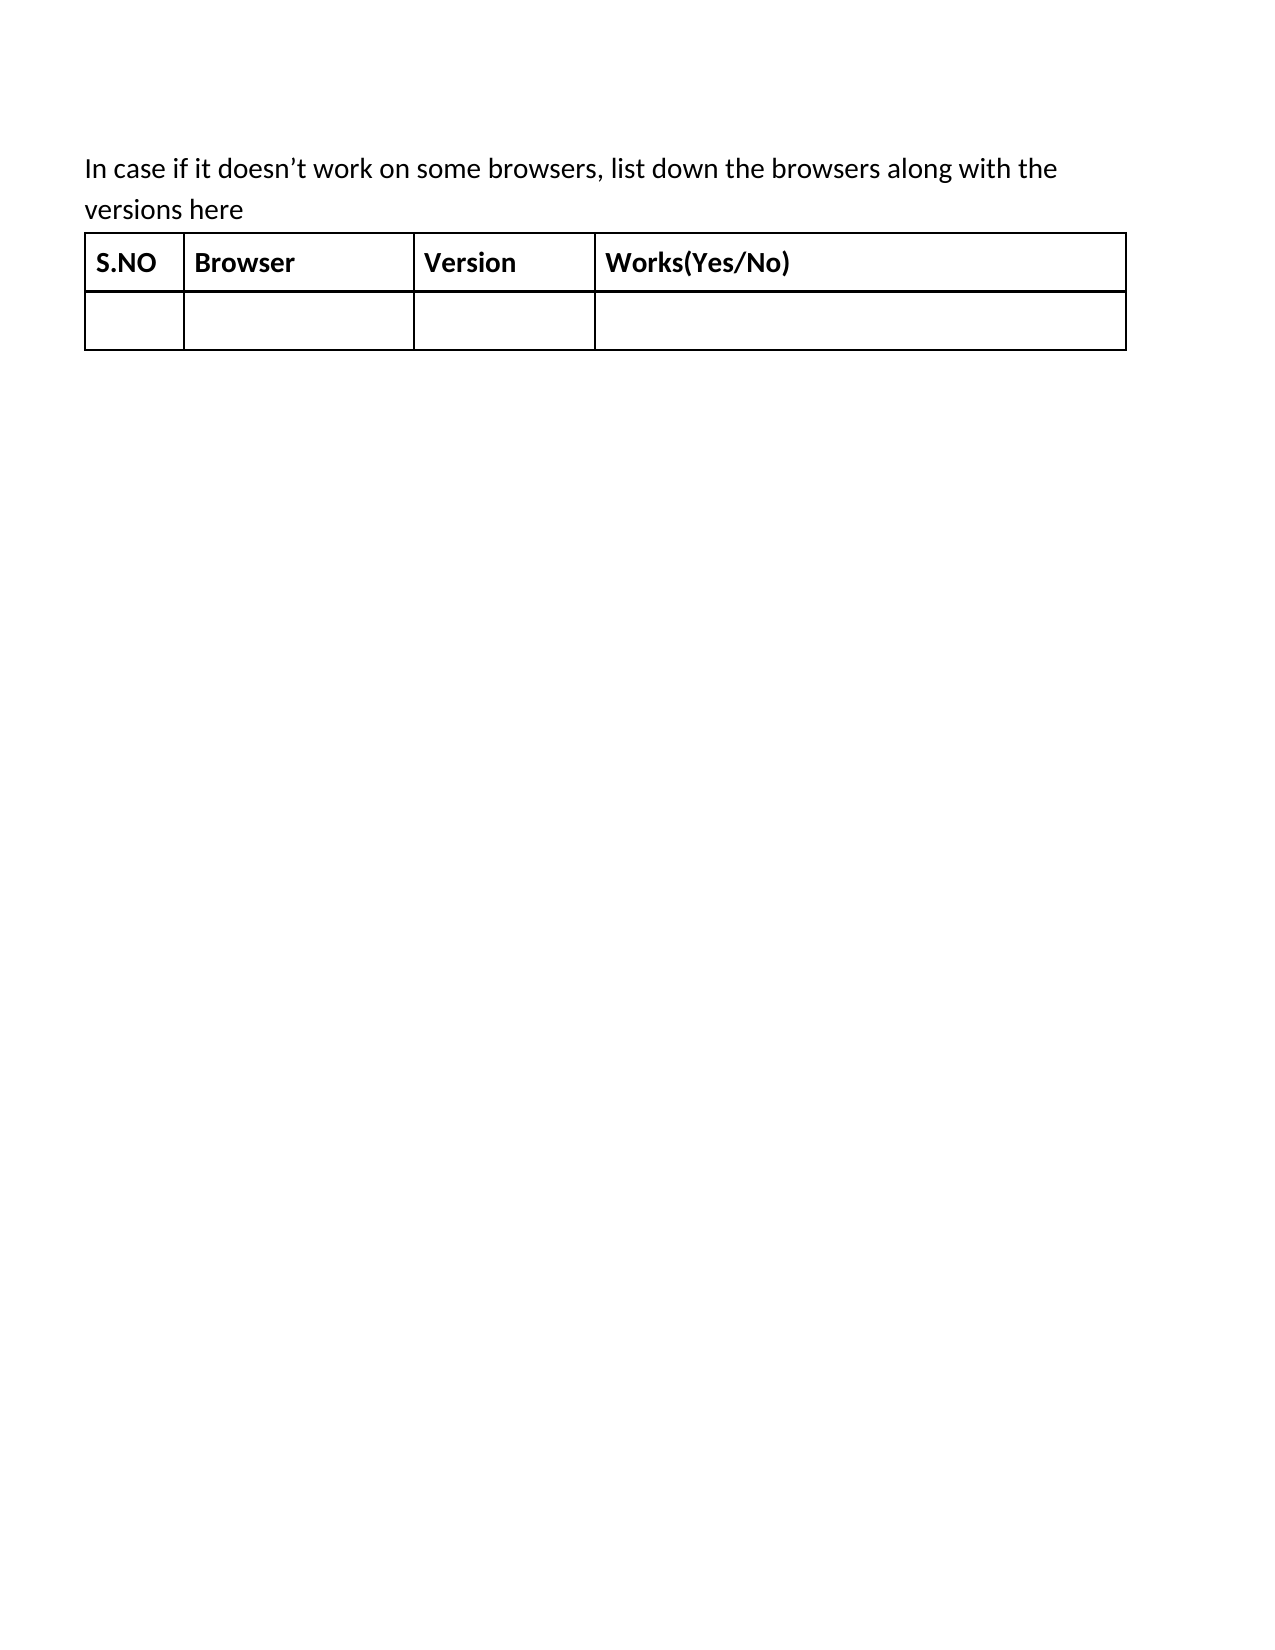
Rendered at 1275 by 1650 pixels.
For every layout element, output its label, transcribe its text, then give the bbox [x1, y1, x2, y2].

table_cell [86, 293, 183, 349]
text In case if it doesn’t work on some browsers, list down the browsers along with the versions here [84, 150, 1125, 227]
table_header Works(Yes/No) [596, 234, 1125, 290]
table_cell [415, 293, 594, 349]
table_header S.NO [86, 234, 183, 290]
table_header Browser [185, 234, 413, 290]
table_cell [596, 293, 1125, 349]
table_cell [185, 293, 413, 349]
table_header Version [415, 234, 594, 290]
